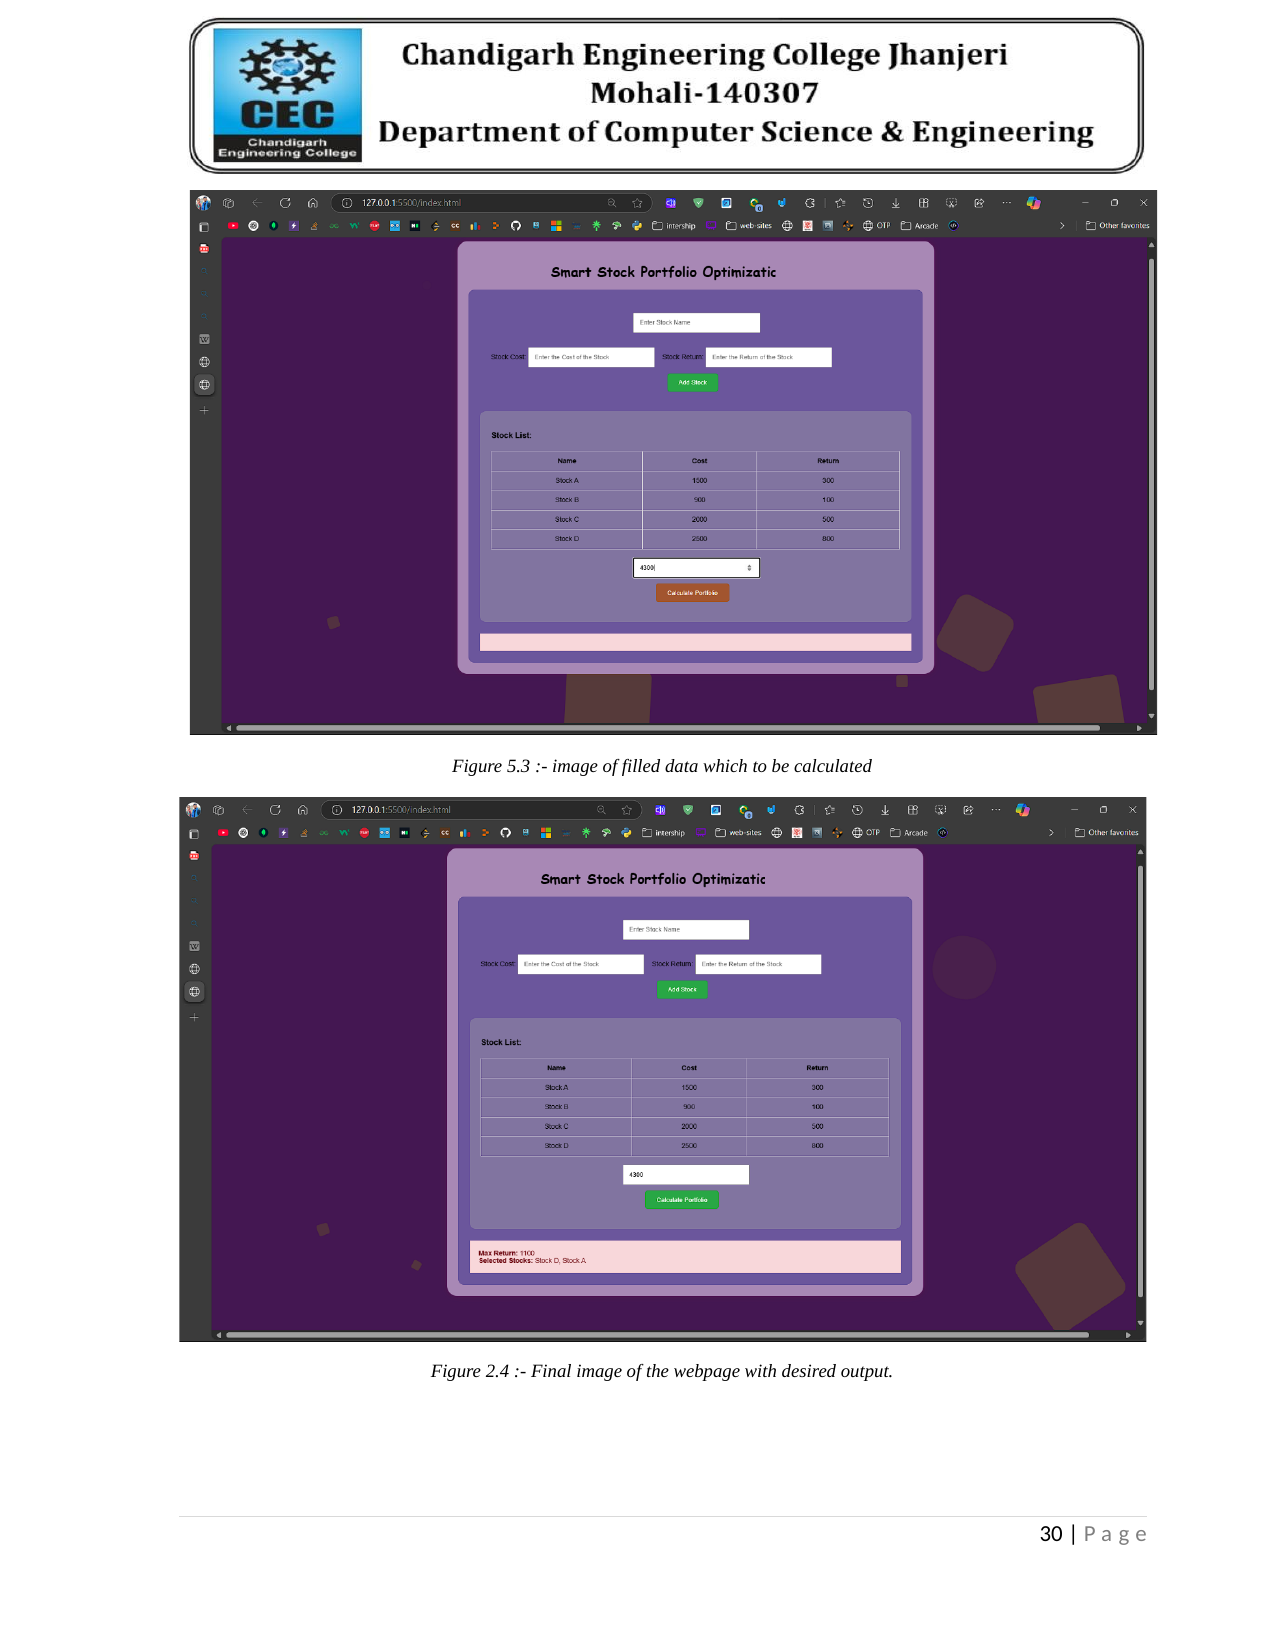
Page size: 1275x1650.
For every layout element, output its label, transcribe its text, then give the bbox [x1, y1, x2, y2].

picture [179, 797, 1147, 1342]
picture [189, 190, 1158, 735]
picture [179, 16, 1145, 175]
text Figure 5.3 :- image of filled data which to be calculated [179, 755, 1147, 776]
text Figure 2.4 :- Final image of the webpage with desired output. [179, 1360, 1147, 1382]
